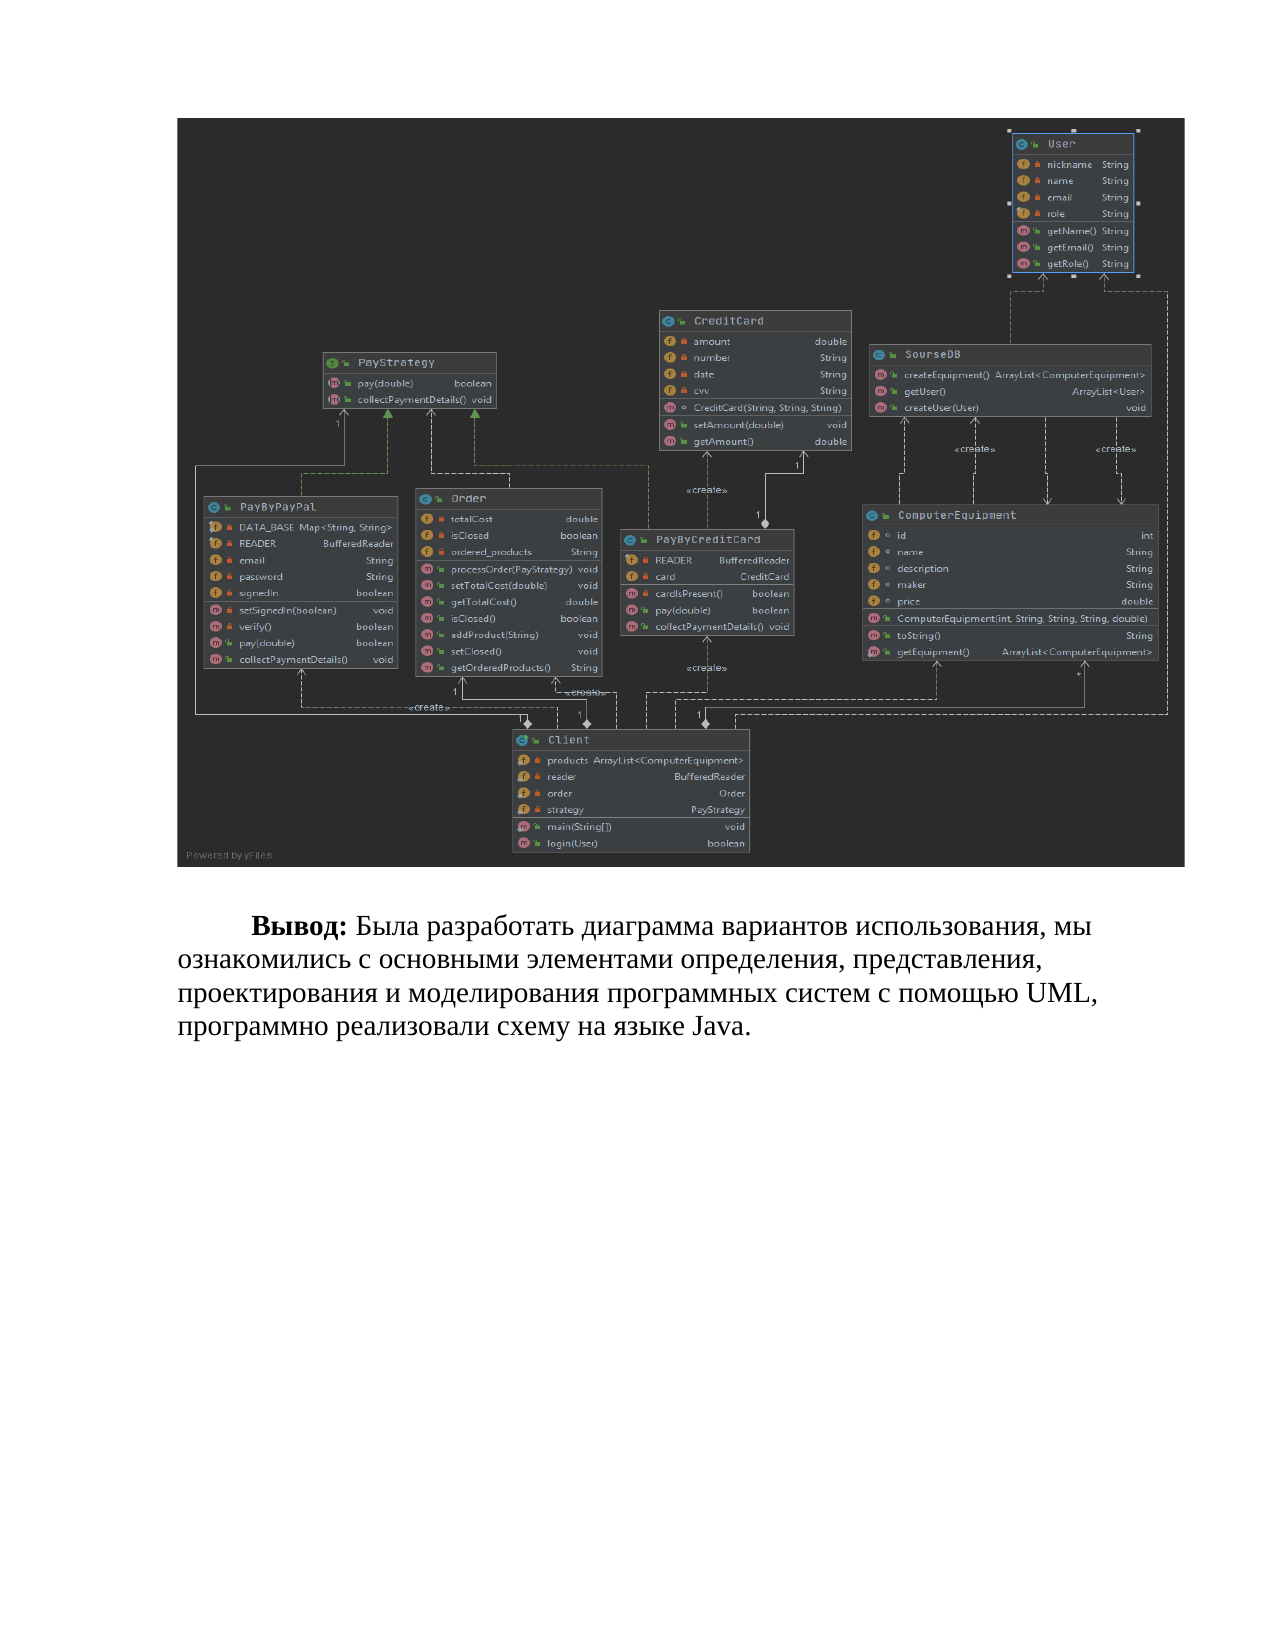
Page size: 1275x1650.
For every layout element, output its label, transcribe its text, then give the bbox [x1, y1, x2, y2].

text Вывод: Была разработать диаграмма вариантов использования, мы ознакомились с основными элементами определения, представления, проектирования и моделирования программных систем с помощью UML, программно реализовали схему на языке Java. [177, 908, 1186, 1042]
picture [177, 118, 1185, 867]
